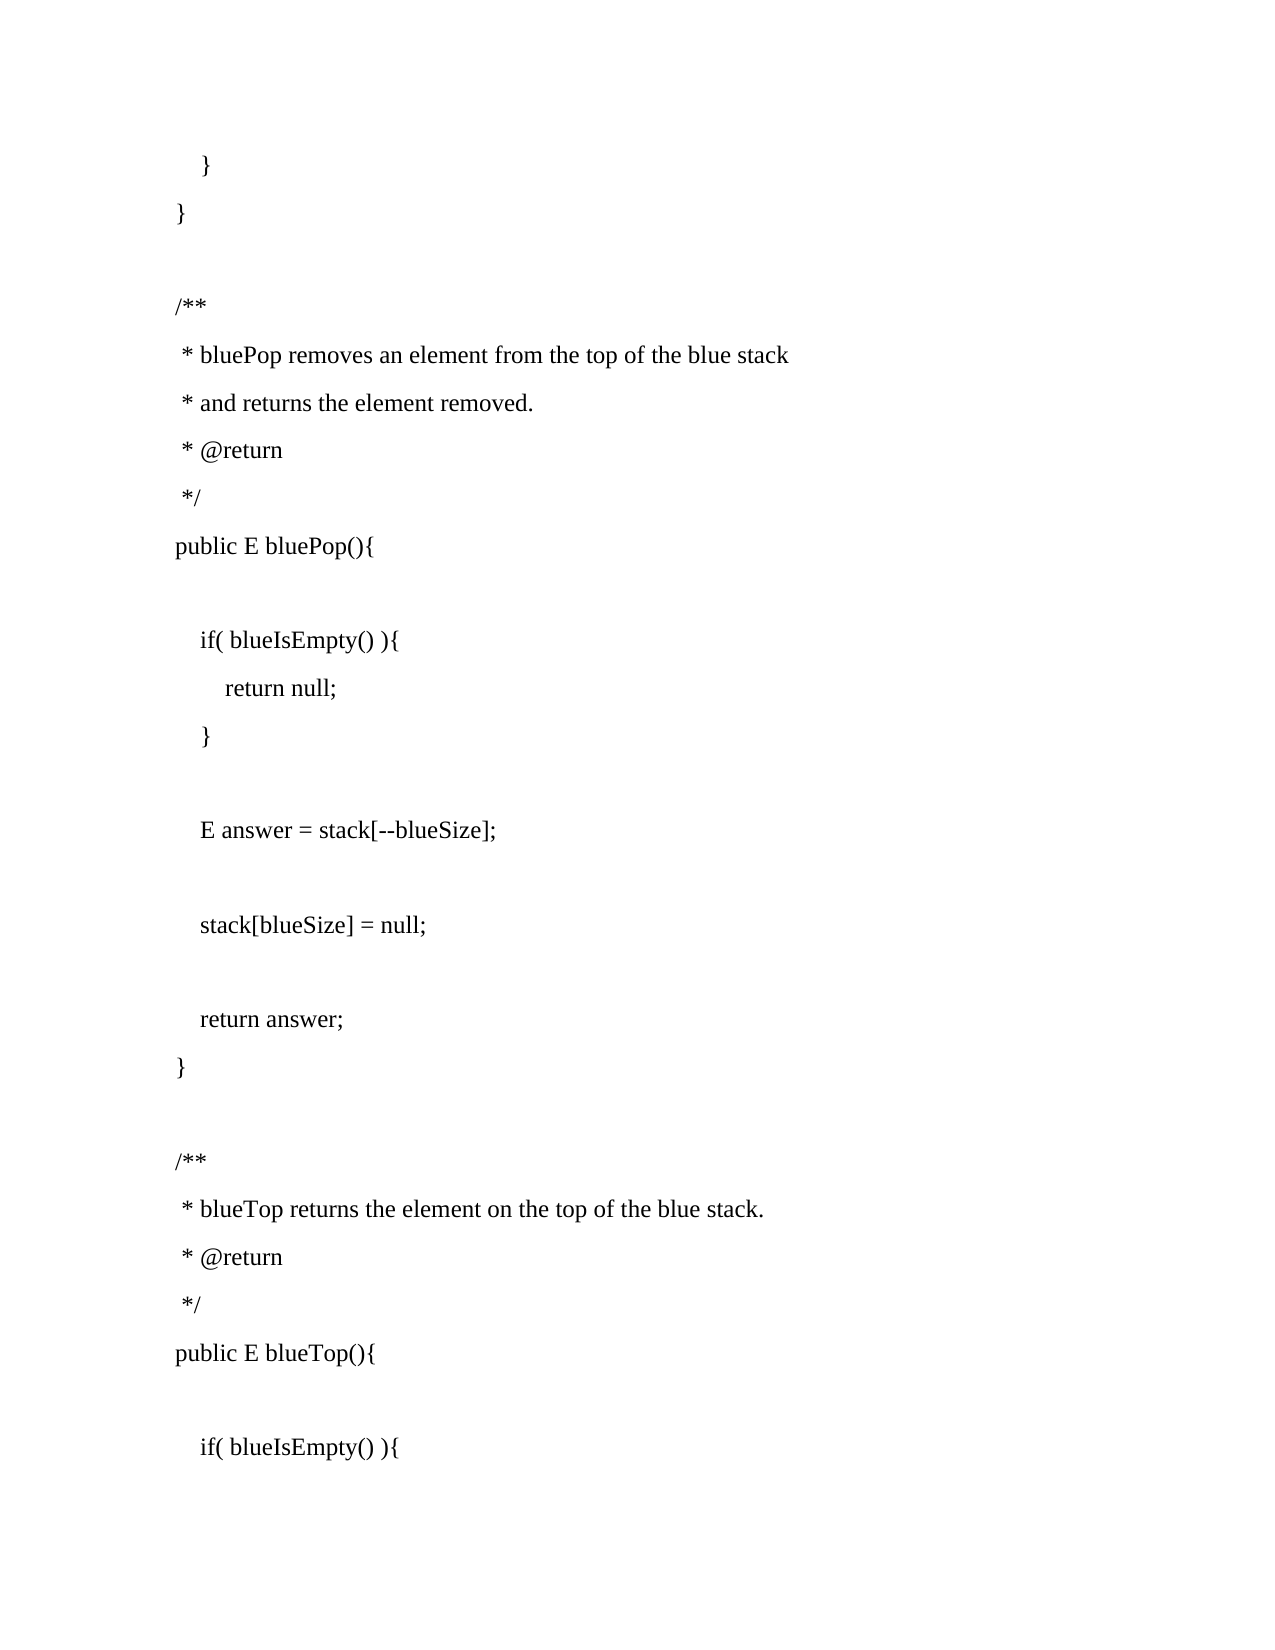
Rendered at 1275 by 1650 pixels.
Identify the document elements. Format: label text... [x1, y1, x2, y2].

text */ [150, 483, 1125, 512]
text } [150, 721, 1125, 749]
text return answer; [150, 1004, 1125, 1033]
text * @return [150, 435, 1125, 464]
text public E blueTop(){ [150, 1338, 1125, 1366]
text /** [150, 1147, 1125, 1176]
text * bluePop removes an element from the top of the blue stack [150, 340, 1125, 369]
text } [150, 198, 1125, 226]
text * and returns the element removed. [150, 388, 1125, 416]
text E answer = stack[--blueSize]; [150, 815, 1125, 844]
text stack[blueSize] = null; [150, 910, 1125, 939]
text /** [150, 292, 1125, 321]
text if( blueIsEmpty() ){ [150, 625, 1125, 654]
text return null; [150, 673, 1125, 702]
text public E bluePop(){ [150, 531, 1125, 559]
text */ [150, 1290, 1125, 1319]
text * @return [150, 1242, 1125, 1271]
text if( blueIsEmpty() ){ [150, 1432, 1125, 1461]
text } [150, 1052, 1125, 1081]
text } [150, 150, 1125, 179]
text * blueTop returns the element on the top of the blue stack. [150, 1194, 1125, 1223]
